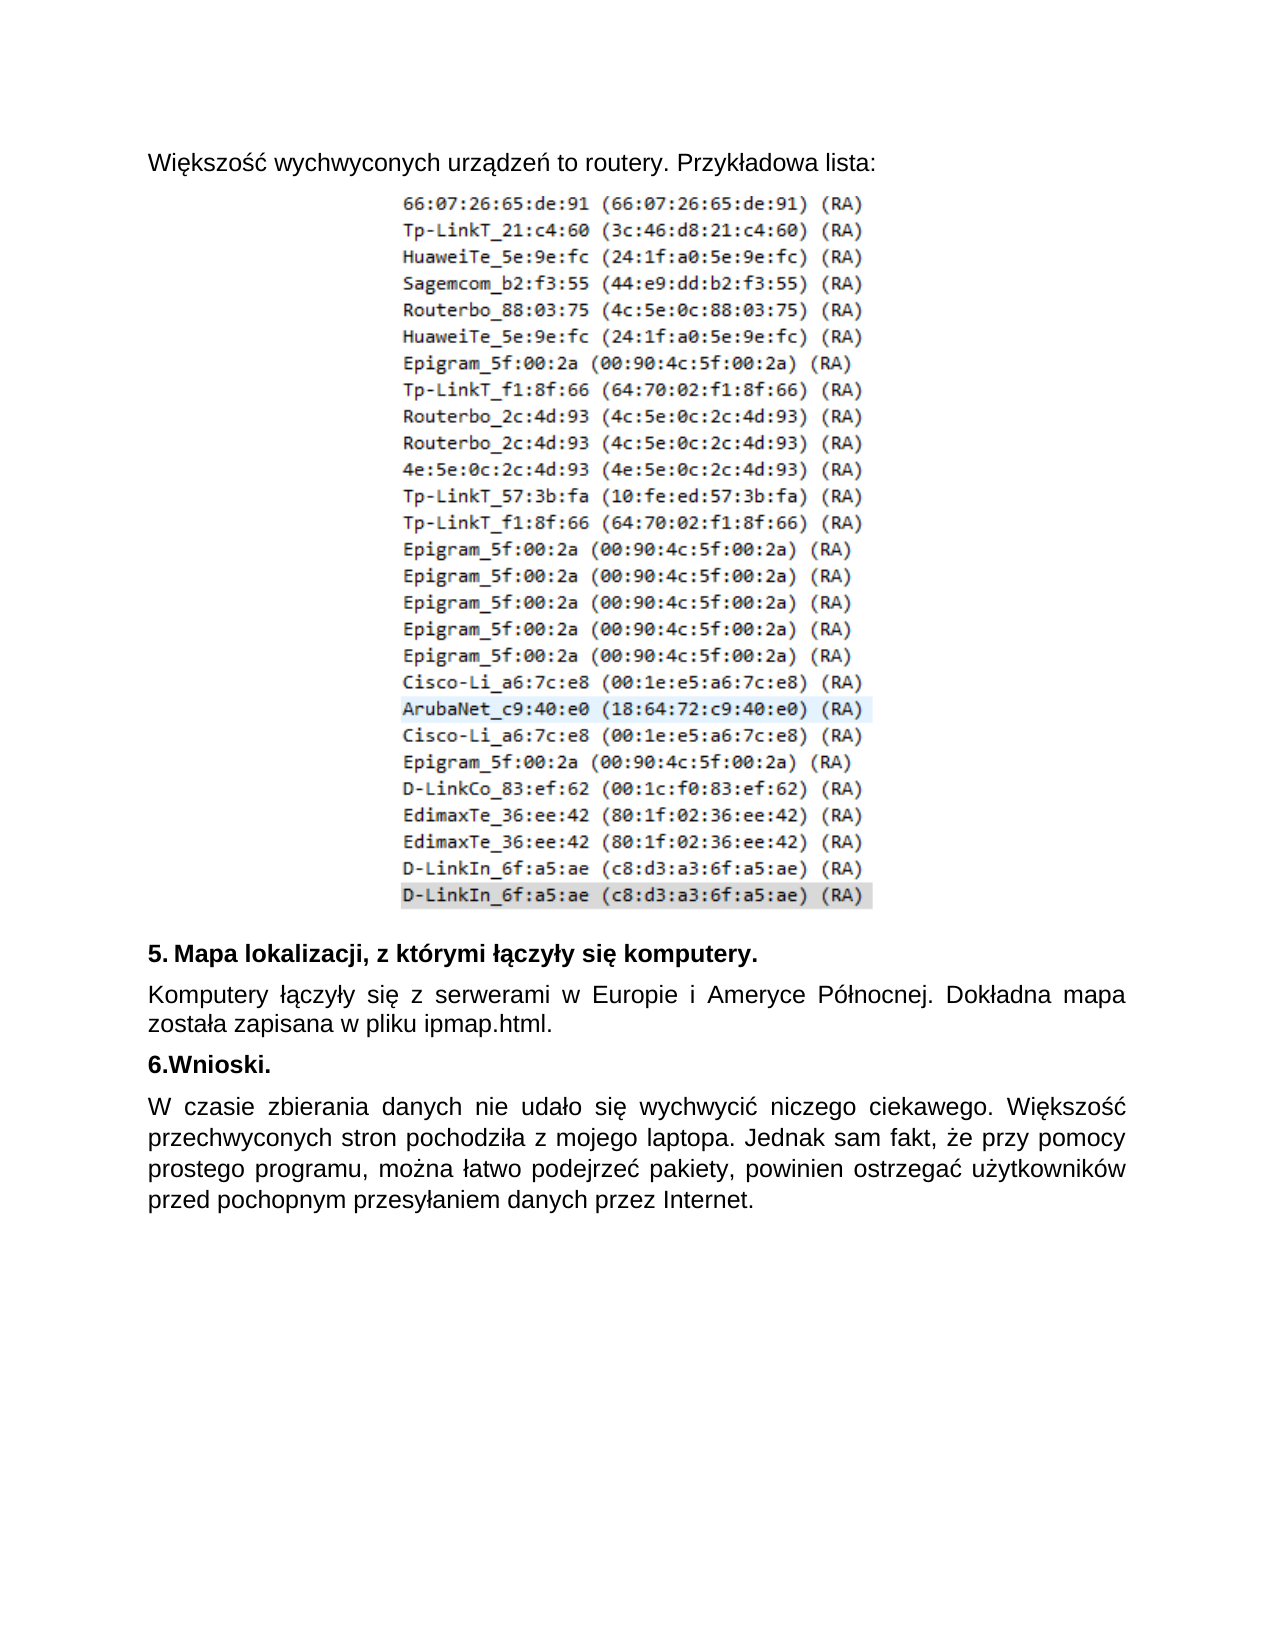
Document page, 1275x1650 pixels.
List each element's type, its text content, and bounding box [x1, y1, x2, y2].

text 6.Wnioski. [148, 1050, 1127, 1079]
text Komputery łączyły się z serwerami w Europie i Ameryce Północnej. Dokładna mapa została zapisana w pliku ipmap.html. [148, 980, 1127, 1038]
picture [400, 196, 873, 913]
text 5. Mapa lokalizacji, z którymi łączyły się komputery. [148, 939, 1127, 968]
text Większość wychwyconych urządzeń to routery. Przykładowa lista: [148, 148, 1127, 176]
text W czasie zbierania danych nie udało się wychwycić niczego ciekawego. Większość przechwyconych stron pochodziła z mojego laptopa. Jednak sam fakt, że przy pomocy prostego programu, można łatwo podejrzeć pakiety, powinien ostrzegać użytkowników przed pochopnym przesyłaniem danych przez Internet. [148, 1092, 1127, 1213]
